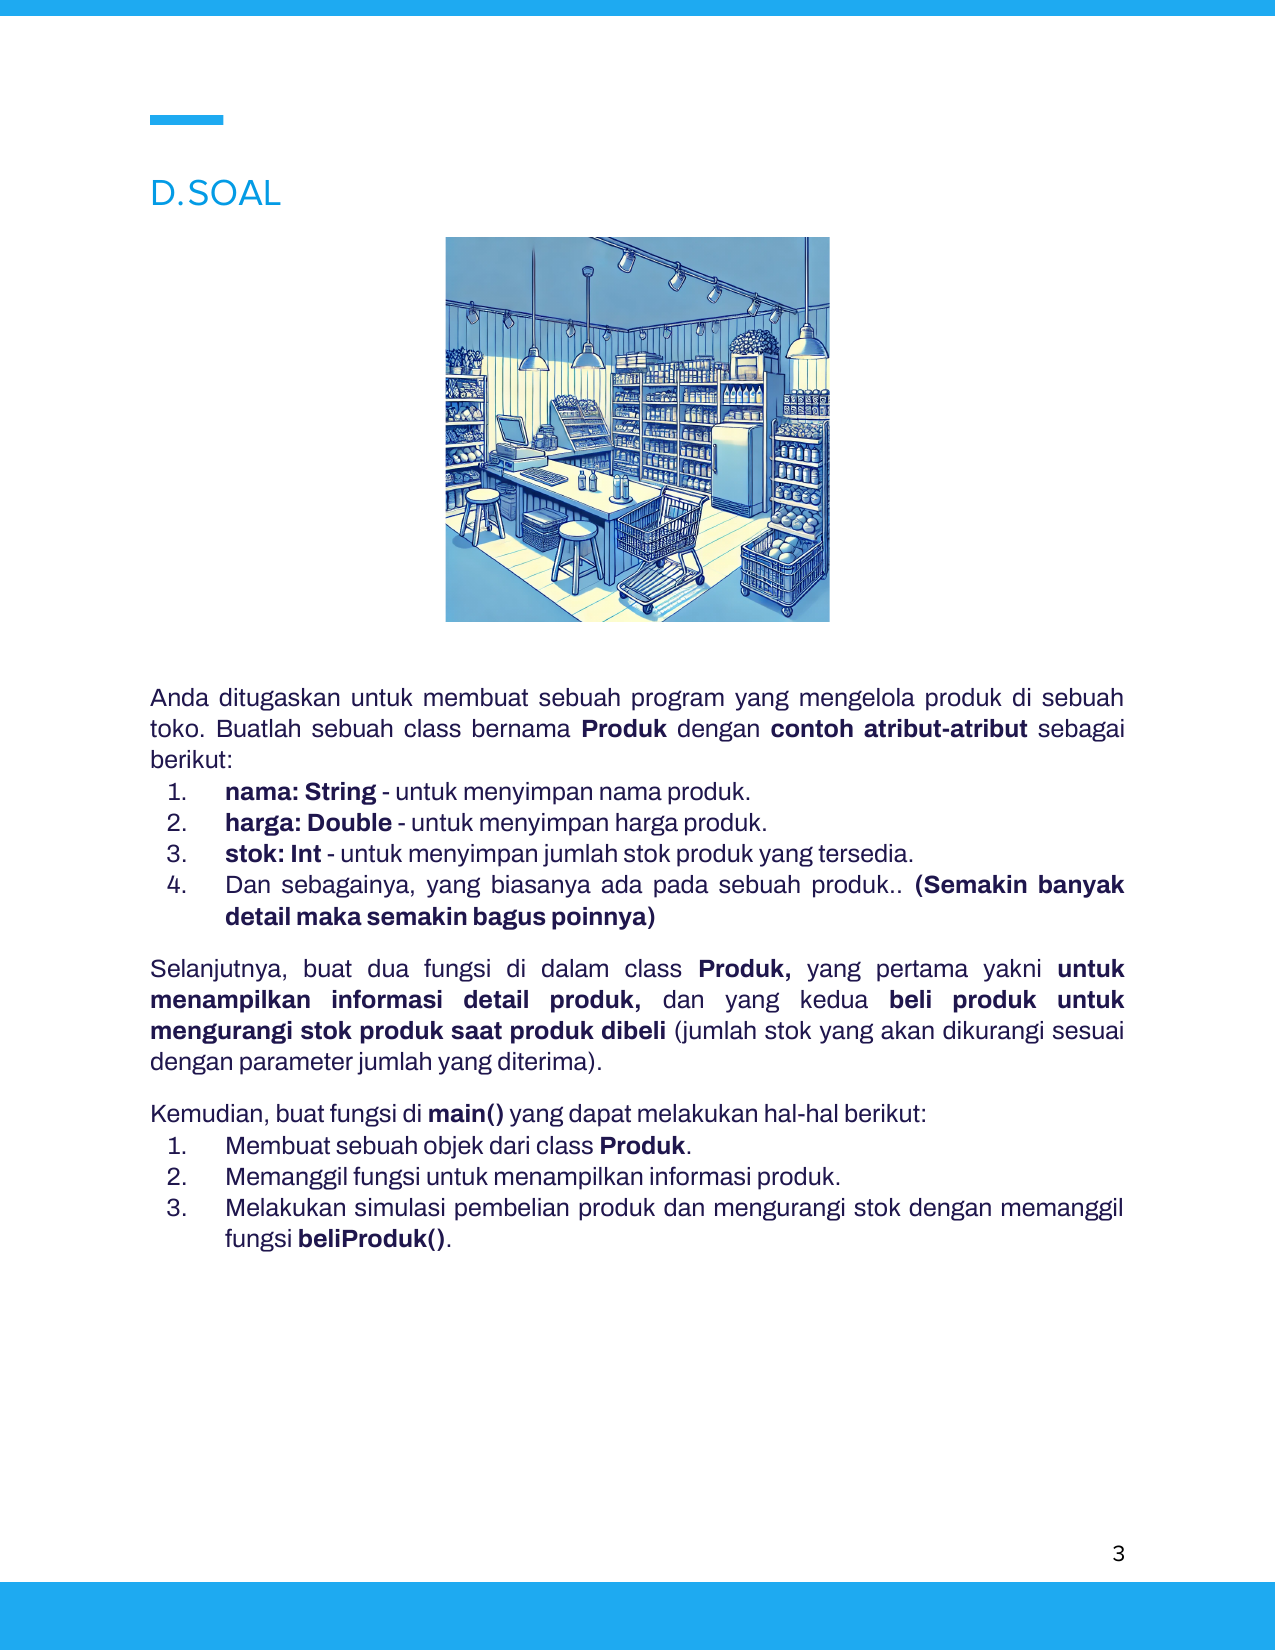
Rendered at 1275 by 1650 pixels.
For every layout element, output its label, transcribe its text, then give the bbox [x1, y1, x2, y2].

list harga: Double - untuk menyimpan harga produk. [187, 809, 1125, 836]
list Melakukan simulasi pembelian produk dan mengurangi stok dengan memanggil fungsi beliProduk(). [187, 1194, 1125, 1253]
list Dan sebagainya, yang biasanya ada pada sebuah produk.. (Semakin banyak detail maka semakin bagus poinnya) [187, 872, 1125, 930]
picture [0, 0, 1275, 16]
text Selanjutnya, buat dua fungsi di dalam class Produk, yang pertama yakni untuk menampilkan informasi detail produk, dan yang kedua beli produk untuk mengurangi stok produk saat produk dibeli (jumlah stok yang akan dikurangi sesuai dengan parameter jumlah yang diterima). [150, 955, 1125, 1076]
picture [445, 237, 830, 622]
list Membuat sebuah objek dari class Produk. [187, 1132, 1125, 1159]
text Kemudian, buat fungsi di main() yang dapat melakukan hal-hal berikut: [150, 1101, 1125, 1128]
text Anda ditugaskan untuk membuat sebuah program yang mengelola produk di sebuah toko. Buatlah sebuah class bernama Produk dengan contoh atribut-atribut sebagai berikut: [150, 684, 1125, 774]
list Memanggil fungsi untuk menampilkan informasi produk. [187, 1163, 1125, 1191]
picture [0, 1582, 1275, 1650]
subtitle SOAL [150, 171, 1125, 217]
list nama: String - untuk menyimpan nama produk. [187, 778, 1125, 805]
picture [150, 115, 224, 125]
list stok: Int - untuk menyimpan jumlah stok produk yang tersedia. [187, 840, 1125, 868]
